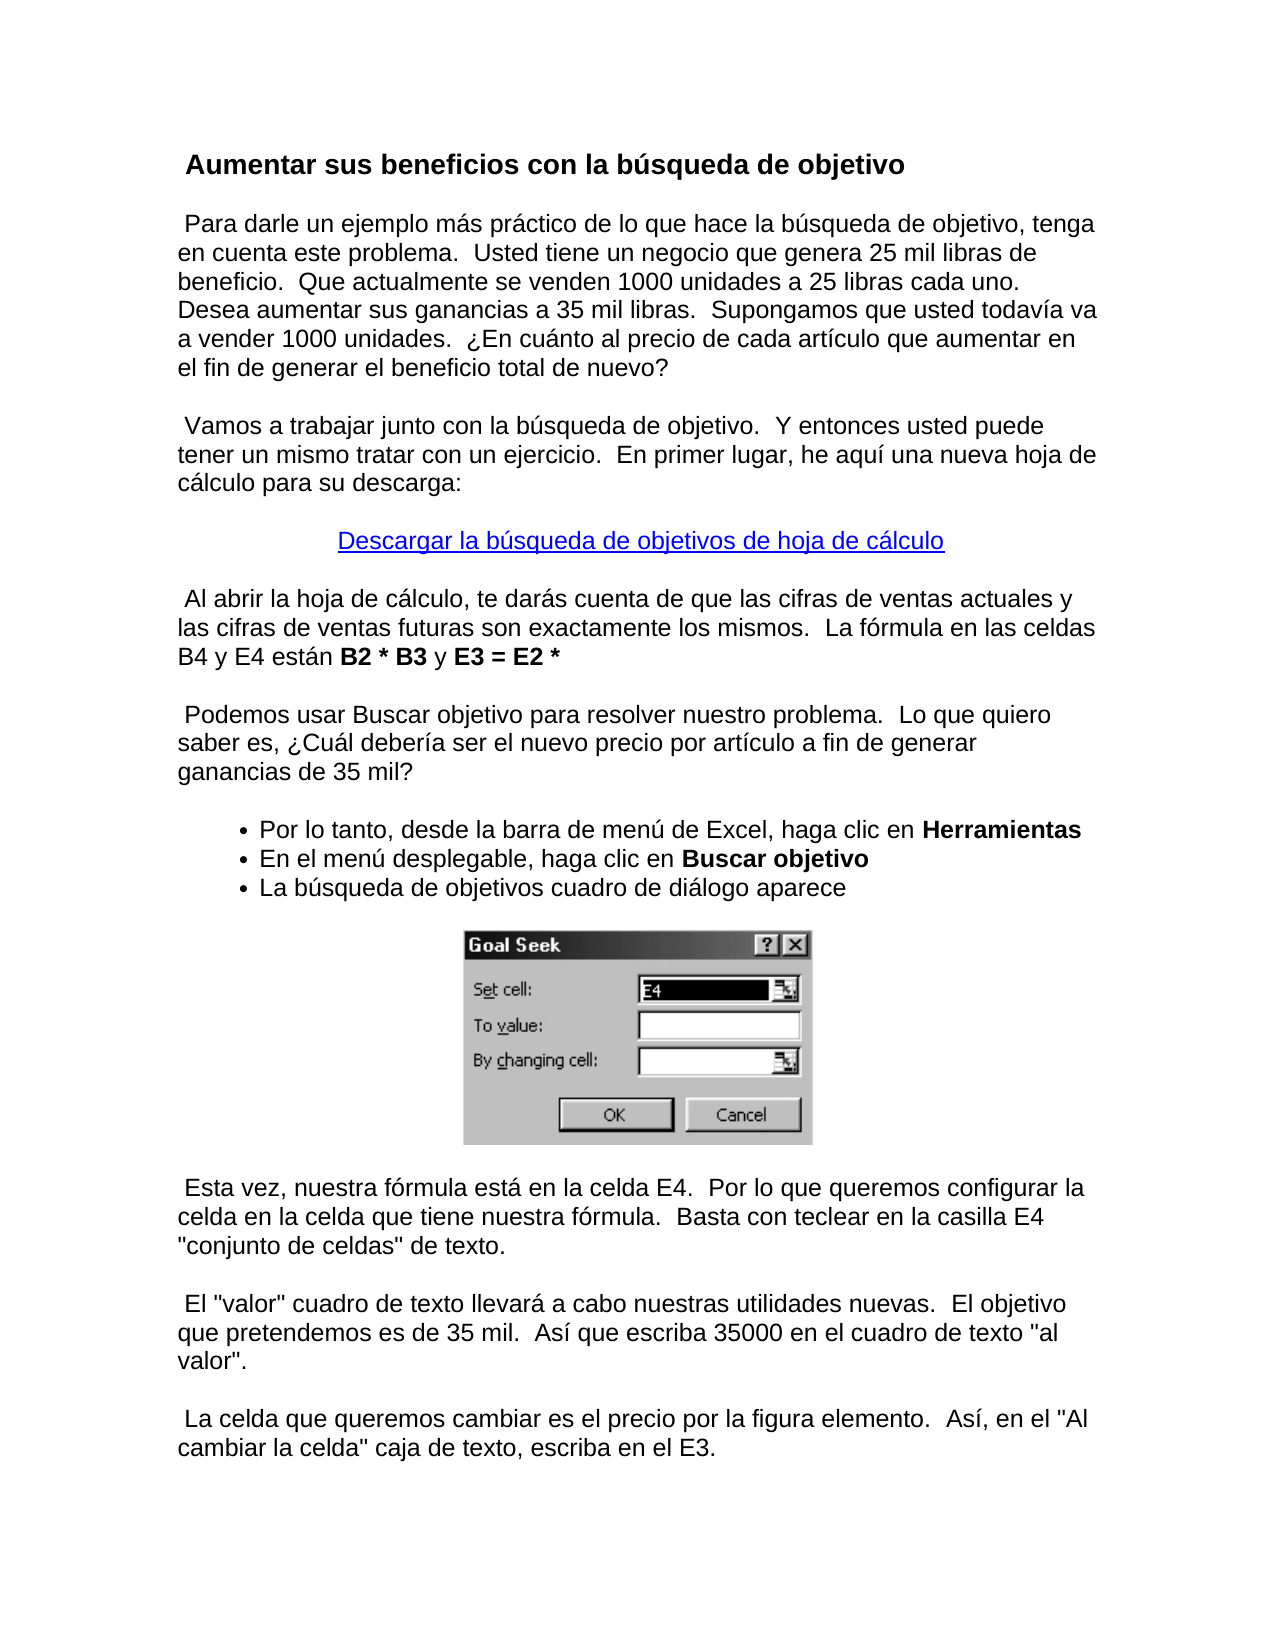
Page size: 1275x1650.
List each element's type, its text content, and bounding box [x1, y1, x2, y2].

text We can use Goal Seek to solve our problem. Podemos usar Buscar objetivo para resolver nuestro problema. What we want to know is, What should be the new Price Per Item in order to generate Profits of 35 thousand? Lo que quiero saber es, ¿Cuál debería ser el nuevo precio por artículo a fin de generar ganancias de 35 mil? [177, 699, 1098, 786]
text The "To Value" text box will hold our new Profits. El "valor" cuadro de texto llevará a cabo nuestras utilidades nuevas. The Goal we are aiming for is 35 thousand. El objetivo que pretendemos es de 35 mil. So type in 35000 in the "To value" text box. Así que escriba 35000 en el cuadro de texto "al valor". [177, 1289, 1098, 1375]
text Increase your profits with Goal Seek Aumentar sus beneficios con la búsqueda de objetivo [177, 148, 1098, 180]
text The cell we want to change is the Price Per item figure. La celda que queremos cambiar es el precio por la figura elemento. So in the "By changing cell" text box, type in E3. Así, en el "Al cambiar la celda" caja de texto, escriba en el E3. [177, 1404, 1098, 1462]
text Download the Goal Seek Spreadsheet Descargar la búsqueda de objetivos de hoja de cálculo [177, 526, 1098, 555]
list So, from the Excel menu bar, click on Tools Por lo tanto, desde la barra de menú de Excel, haga clic en Herramientas [240, 815, 1098, 844]
text To give you a more practical example of what Goal Seek does, consider this problem. Para darle un ejemplo más práctico de lo que hace la búsqueda de objetivo, tenga en cuenta este problema. You have a business that generates 25 thousand pounds worth of profit. Usted tiene un negocio que genera 25 mil libras de beneficio. You currently sell 1000 items at 25 pounds each. Que actualmente se venden 1000 unidades a 25 libras cada uno. You want to increase your profit to 35 thousand pounds. Desea aumentar sus ganancias a 35 mil libras. Assume that you're still going to sell 1000 items. Supongamos que usted todavía va a vender 1000 unidades. By how much does the price of each item have to increase by in order to generate the new profit total? ¿En cuánto al precio de cada artículo que aumentar en el fin de generar el beneficio total de nuevo? [177, 209, 1098, 382]
text When you open the spreadsheet, you'll notice that the Current Sales Figures and the Future Sales Figures are exactly the same. Al abrir la hoja de cálculo, te darás cuenta de que las cifras de ventas actuales y las cifras de ventas futuras son exactamente los mismos. The formula in Cells B4 and E4 are = B2 * B3 and = E2 * E3 La fórmula en las celdas B4 y E4 están B2 * B3 y E3 = E2 * [177, 584, 1098, 670]
picture [462, 930, 813, 1145]
text This time, our formula is in cell E4. Esta vez, nuestra fórmula está en la celda E4. So we want to Set the cell to the cell that has our formula. Por lo que queremos configurar la celda en la celda que tiene nuestra fórmula. So type E4 into the "Set cell" text box. Basta con teclear en la casilla E4 "conjunto de celdas" de texto. [177, 1173, 1098, 1260]
text We'll work it out together using Goal Seek. Vamos a trabajar junto con la búsqueda de objetivo. And then you can have a try yourself with an exercise. Y entonces usted puede tener un mismo tratar con un ejercicio. First, here's a new spreadsheet for you to download: En primer lugar, he aquí una nueva hoja de cálculo para su descarga: [177, 411, 1098, 497]
list From the drop-down menu, click Goal Seek En el menú desplegable, haga clic en Buscar objetivo [240, 844, 1098, 872]
list The Goal Seek dialogue box appears La búsqueda de objetivos cuadro de diálogo aparece [240, 872, 1098, 901]
